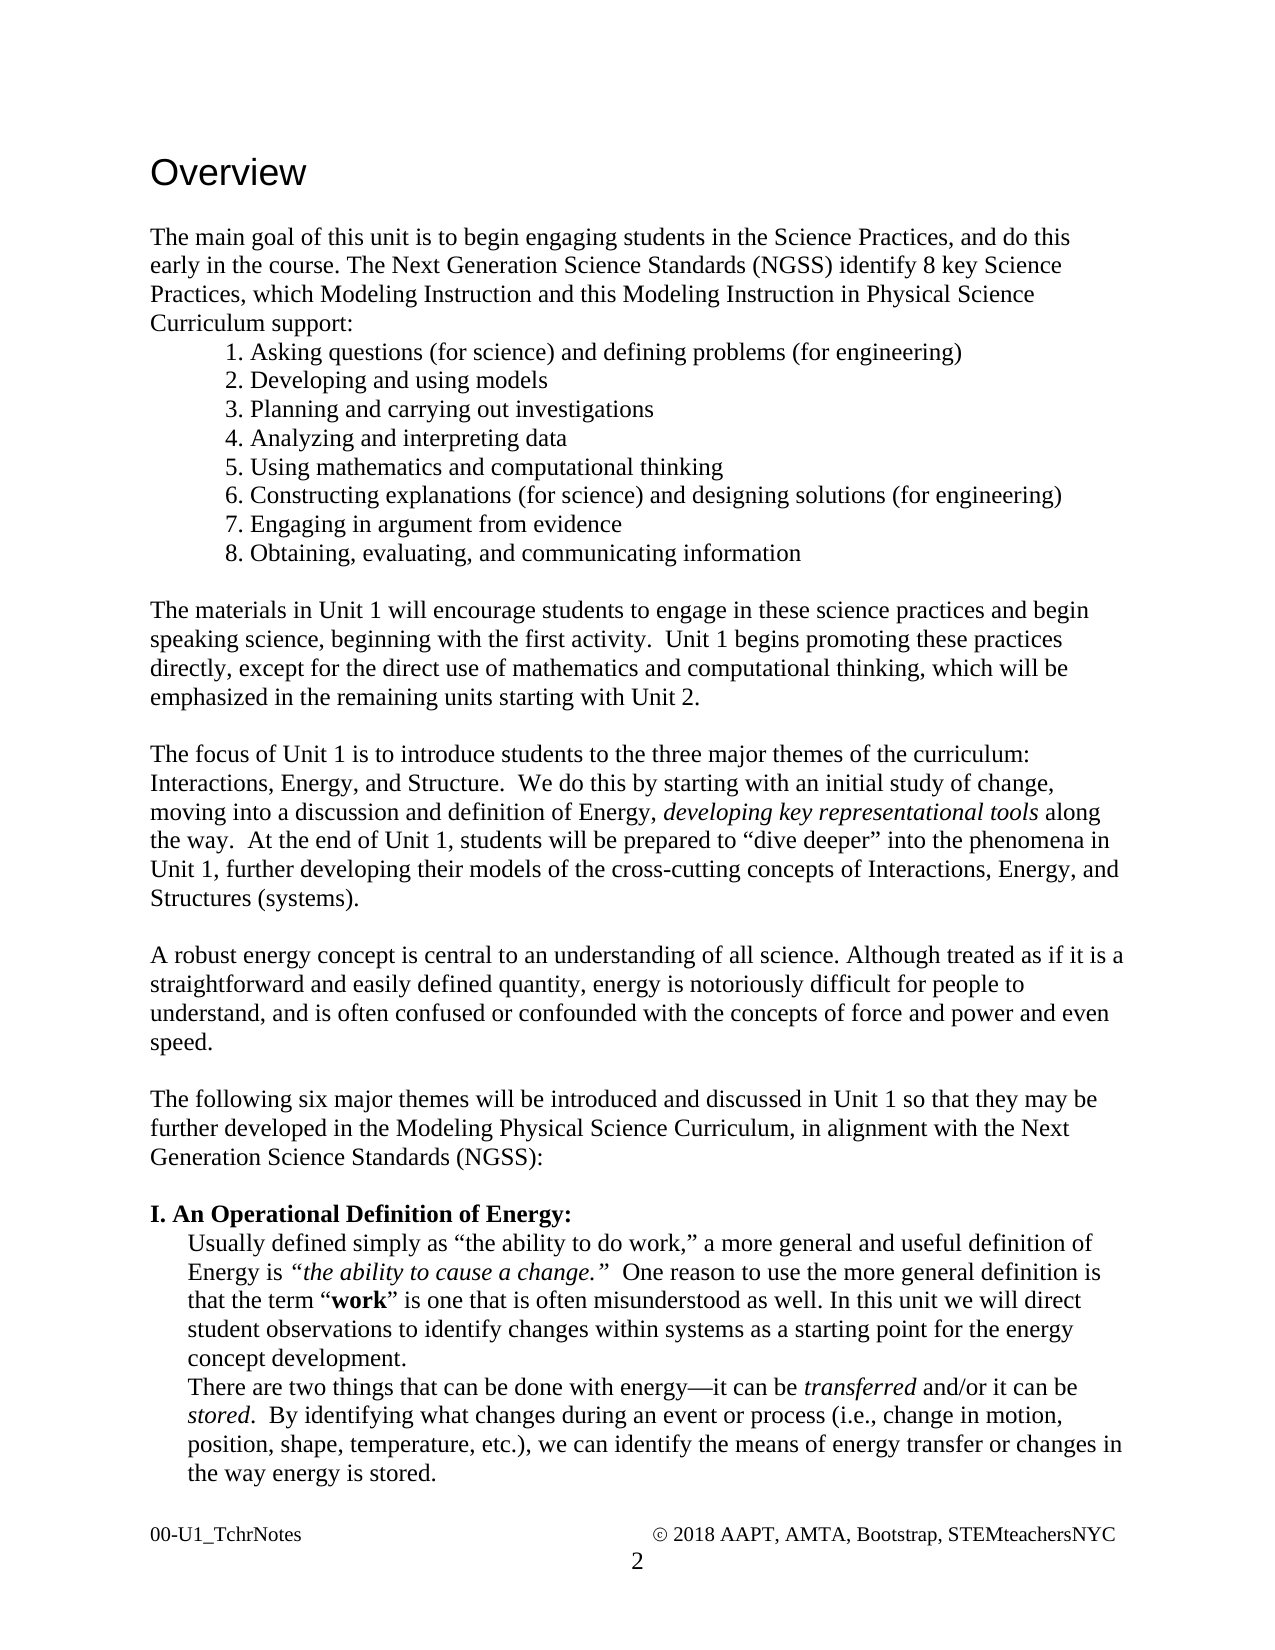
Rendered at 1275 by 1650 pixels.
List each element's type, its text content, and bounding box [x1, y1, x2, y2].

text A robust energy concept is central to an understanding of all science. Although treated as if it is a straightforward and easily defined quantity, energy is notoriously difficult for people to understand, and is often confused or confounded with the concepts of force and power and even speed. [150, 941, 1125, 1056]
text 7. Engaging in argument from evidence [225, 509, 1125, 538]
text 8. Obtaining, evaluating, and communicating information [225, 538, 1125, 567]
text 6. Constructing explanations (for science) and designing solutions (for engineering) [225, 481, 1125, 509]
text The main goal of this unit is to begin engaging students in the Science Practices, and do this early in the course. The Next Generation Science Standards (NGSS) identify 8 key Science Practices, which Modeling Instruction and this Modeling Instruction in Physical Science Curriculum support: [150, 222, 1125, 337]
text 5. Using mathematics and computational thinking [225, 452, 1125, 481]
text There are two things that can be done with energy—it can be transferred and/or it can be stored. By identifying what changes during an event or process (i.e., change in motion, position, shape, temperature, etc.), we can identify the means of energy transfer or changes in the way energy is stored. [187, 1372, 1125, 1487]
text The materials in Unit 1 will encourage students to engage in these science practices and begin speaking science, beginning with the first activity. Unit 1 begins promoting these practices directly, except for the direct use of mathematics and computational thinking, which will be emphasized in the remaining units starting with Unit 2. [150, 596, 1125, 711]
text 2. Developing and using models [225, 366, 1125, 394]
text 4. Analyzing and interpreting data [225, 423, 1125, 452]
text 1. Asking questions (for science) and defining problems (for engineering) [225, 337, 1125, 366]
text The following six major themes will be introduced and discussed in Unit 1 so that they may be further developed in the Modeling Physical Science Curriculum, in alignment with the Next Generation Science Standards (NGSS): [150, 1084, 1125, 1171]
subtitle Overview [150, 150, 1125, 193]
text Usually defined simply as “the ability to do work,” a more general and useful definition of Energy is “the ability to cause a change.” One reason to use the more general definition is that the term “work” is one that is often misunderstood as well. In this unit we will direct student observations to identify changes within systems as a starting point for the energy concept development. [187, 1228, 1125, 1372]
text The focus of Unit 1 is to introduce students to the three major themes of the curriculum: Interactions, Energy, and Structure. We do this by starting with an initial study of change, moving into a discussion and definition of Energy, developing key representational tools along the way. At the end of Unit 1, students will be prepared to “dive deeper” into the phenomena in Unit 1, further developing their models of the cross-cutting concepts of Interactions, Energy, and Structures (systems). [150, 739, 1125, 912]
text 3. Planning and carrying out investigations [225, 394, 1125, 423]
text I. An Operational Definition of Energy: [150, 1199, 1125, 1228]
